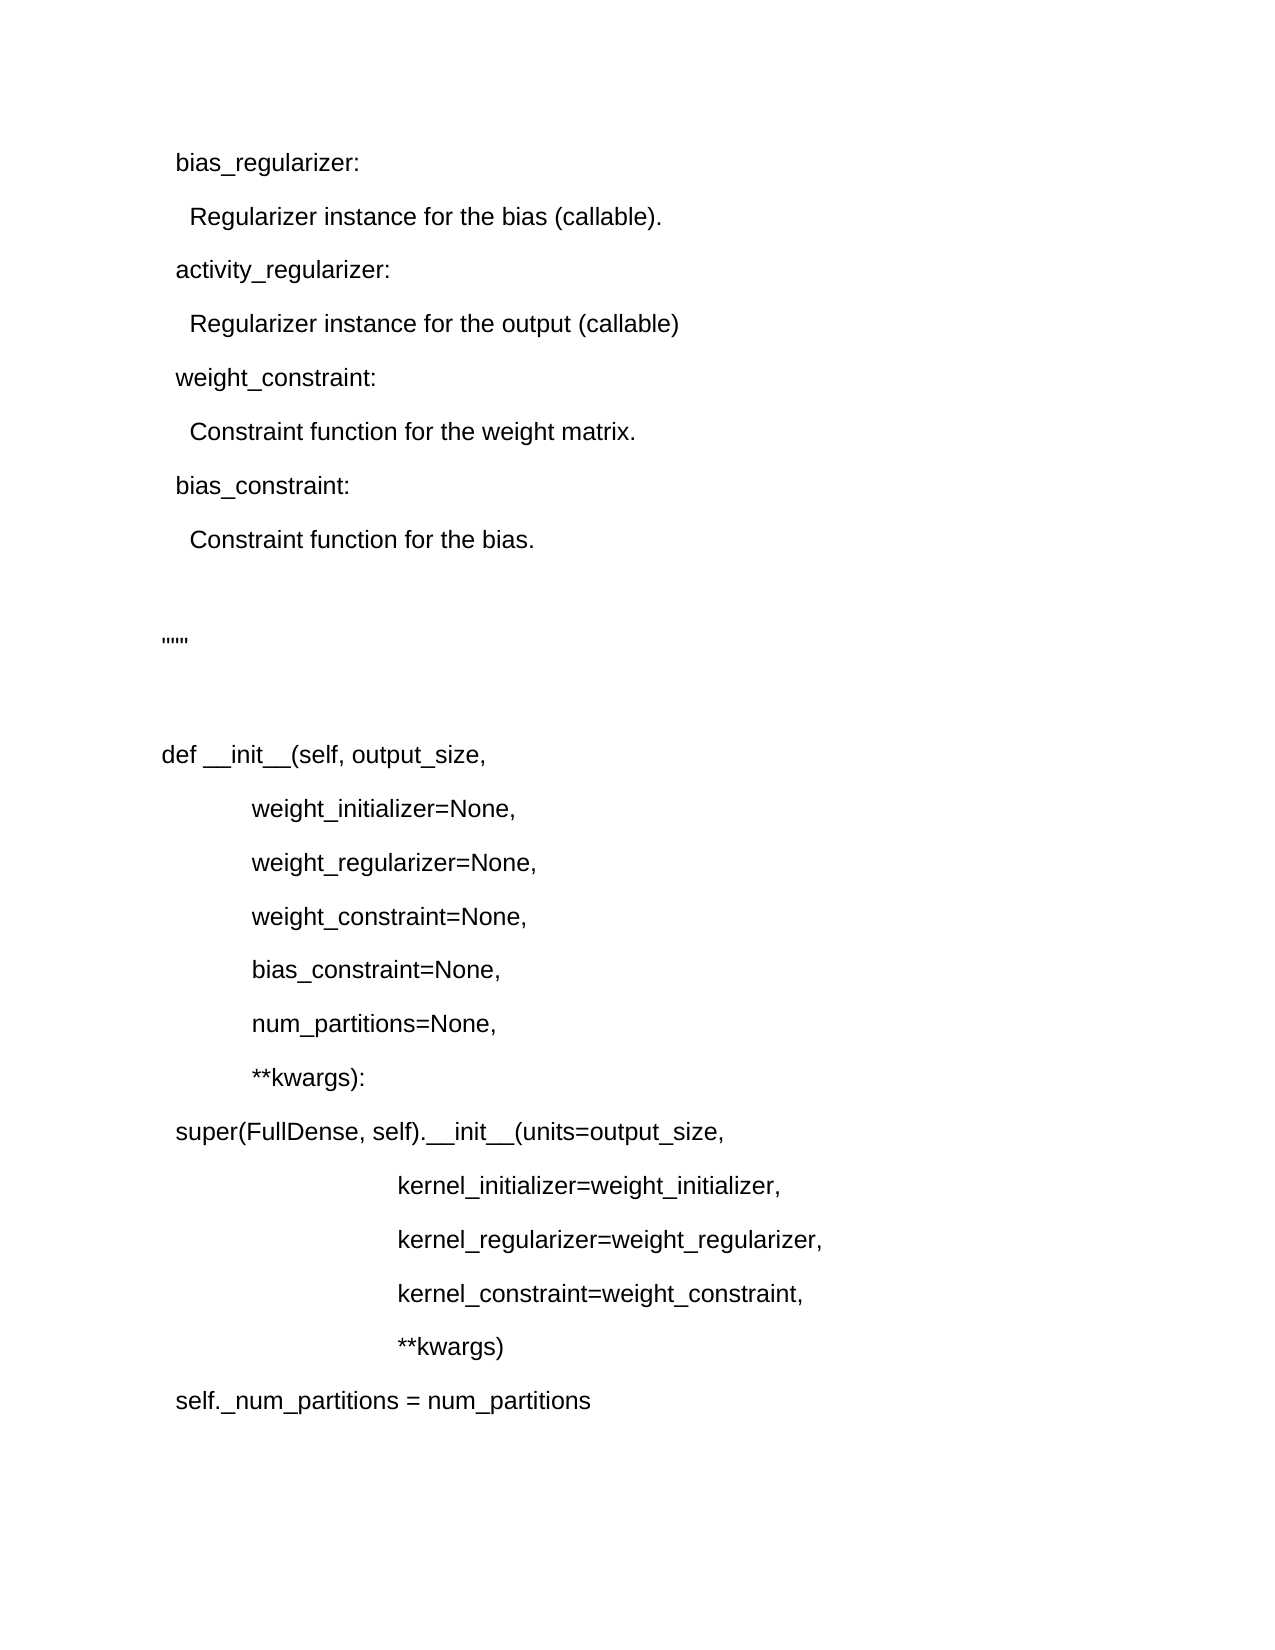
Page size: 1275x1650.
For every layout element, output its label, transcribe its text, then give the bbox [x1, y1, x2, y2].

text **kwargs): [148, 1063, 1127, 1092]
text self._num_partitions = num_partitions [148, 1386, 1127, 1415]
text """ [148, 632, 1127, 661]
text num_partitions=None, [148, 1009, 1127, 1038]
text super(FullDense, self).__init__(units=output_size, [148, 1117, 1127, 1146]
text activity_regularizer: [148, 255, 1127, 284]
text kernel_regularizer=weight_regularizer, [148, 1225, 1127, 1253]
text bias_constraint=None, [148, 955, 1127, 984]
text Regularizer instance for the output (callable) [148, 309, 1127, 338]
text def __init__(self, output_size, [148, 740, 1127, 769]
text weight_initializer=None, [148, 794, 1127, 823]
text weight_regularizer=None, [148, 848, 1127, 876]
text bias_regularizer: [148, 148, 1127, 176]
text kernel_constraint=weight_constraint, [148, 1278, 1127, 1307]
text Constraint function for the weight matrix. [148, 417, 1127, 446]
text Constraint function for the bias. [148, 524, 1127, 553]
text Regularizer instance for the bias (callable). [148, 201, 1127, 230]
text weight_constraint=None, [148, 902, 1127, 930]
text weight_constraint: [148, 363, 1127, 392]
text bias_constraint: [148, 471, 1127, 499]
text kernel_initializer=weight_initializer, [148, 1171, 1127, 1199]
text **kwargs) [148, 1332, 1127, 1361]
